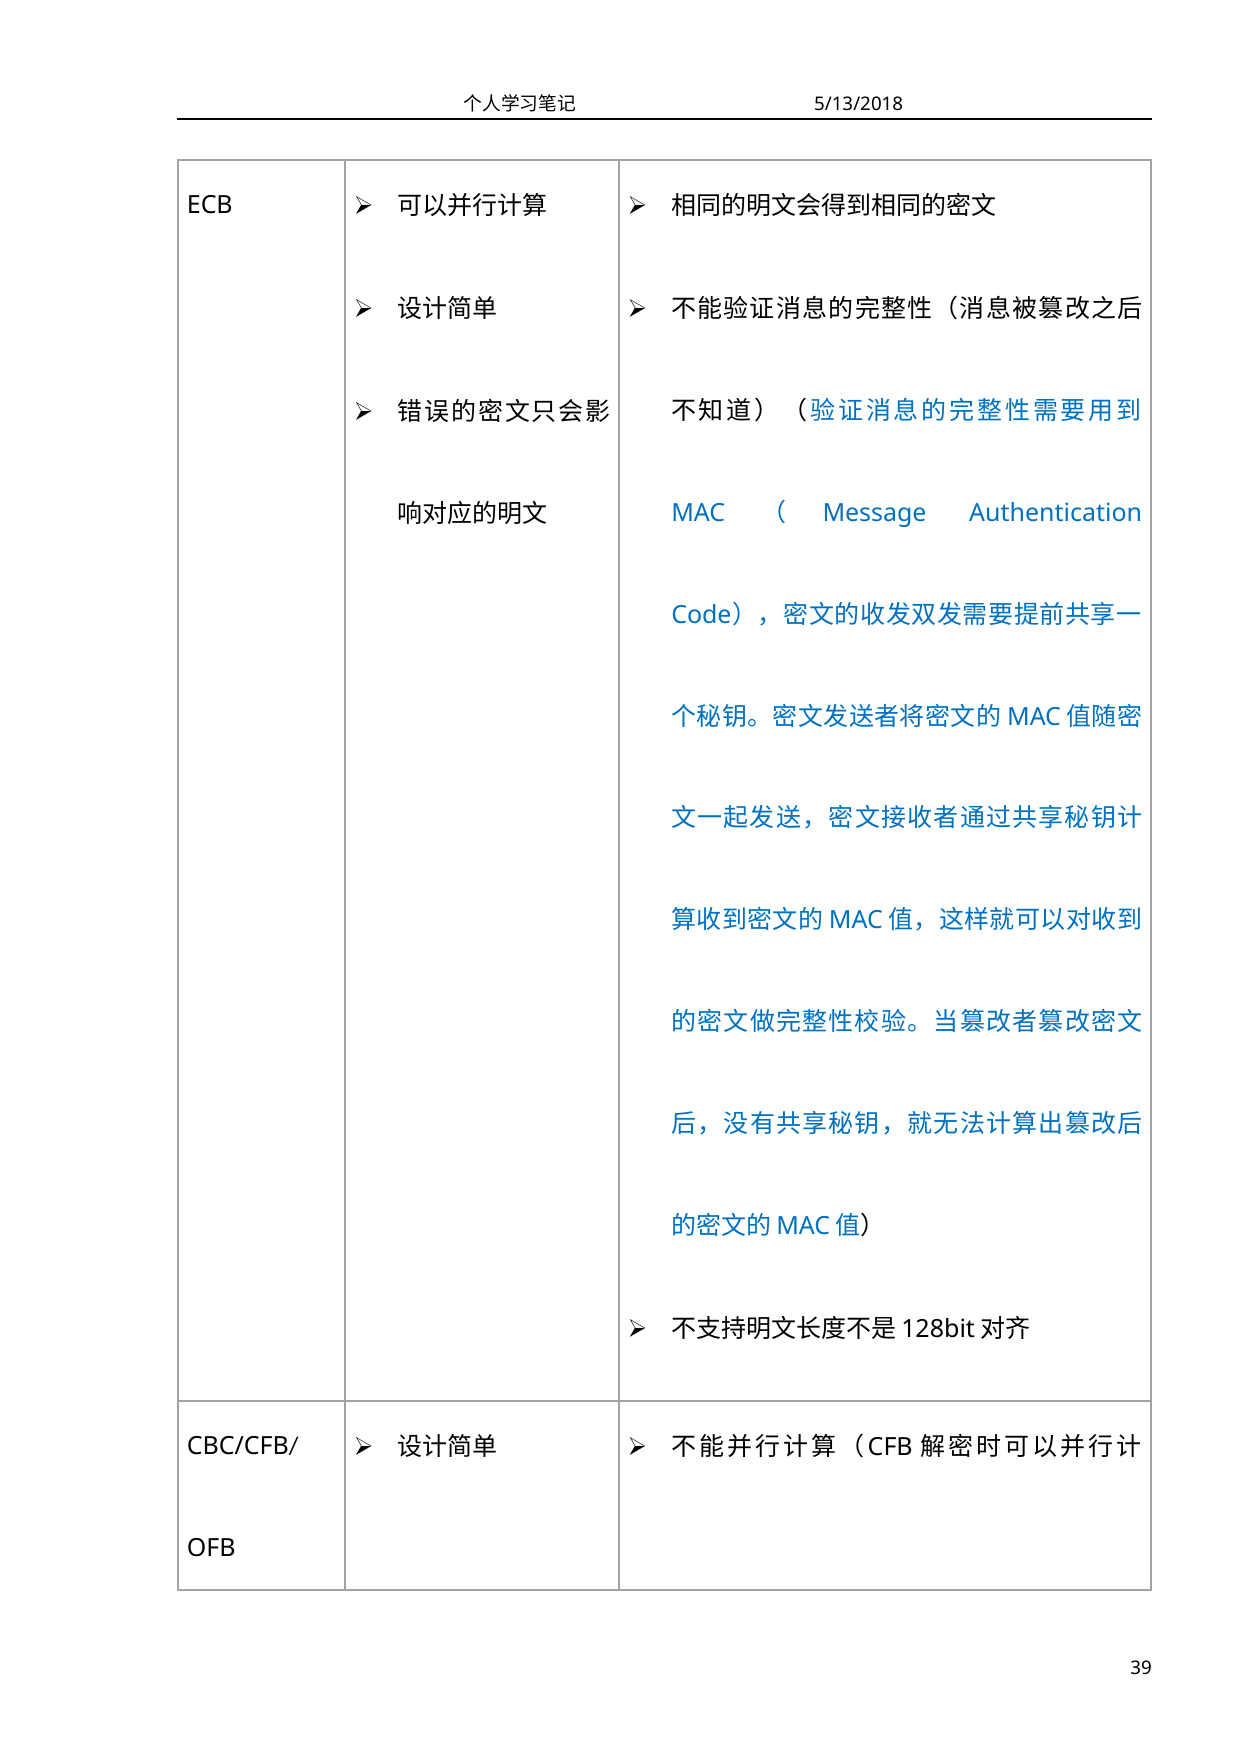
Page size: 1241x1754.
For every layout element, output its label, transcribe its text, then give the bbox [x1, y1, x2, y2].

table_cell 可以并行计算 设计简单 错误的密文只会影响对应的明文 [346, 161, 618, 1400]
table_cell 不能并行计算（CFB解密时可以并行计算） 不能随机访问各个区块了，访问某个区块必须解出前一个区块数据 错误的密文会影响同一个区块之后所有的明文 不能验证消息的完整性 不支持明文长度不是128bit对齐 [620, 1402, 1150, 1588]
table_cell ECB [179, 161, 344, 1400]
table_cell 相同的明文会得到相同的密文 不能验证消息的完整性（消息被篡改之后不知道）（验证消息的完整性需要用到MAC（Message Authentication Code），密文的收发双发需要提前共享一个秘钥。密文发送者将密文的MAC值随密文一起发送，密文接收者通过共享秘钥计算收到密文的MAC值，这样就可以对收到的密文做完整性校验。当篡改者篡改密文后，没有共享秘钥，就无法计算出篡改后的密文的MAC值） 不支持明文长度不是128bit对齐 [620, 161, 1150, 1400]
table_cell CBC/CFB/OFB [179, 1402, 344, 1588]
table_cell 设计简单 相同的明文不会得到相同的密文 [346, 1402, 618, 1588]
